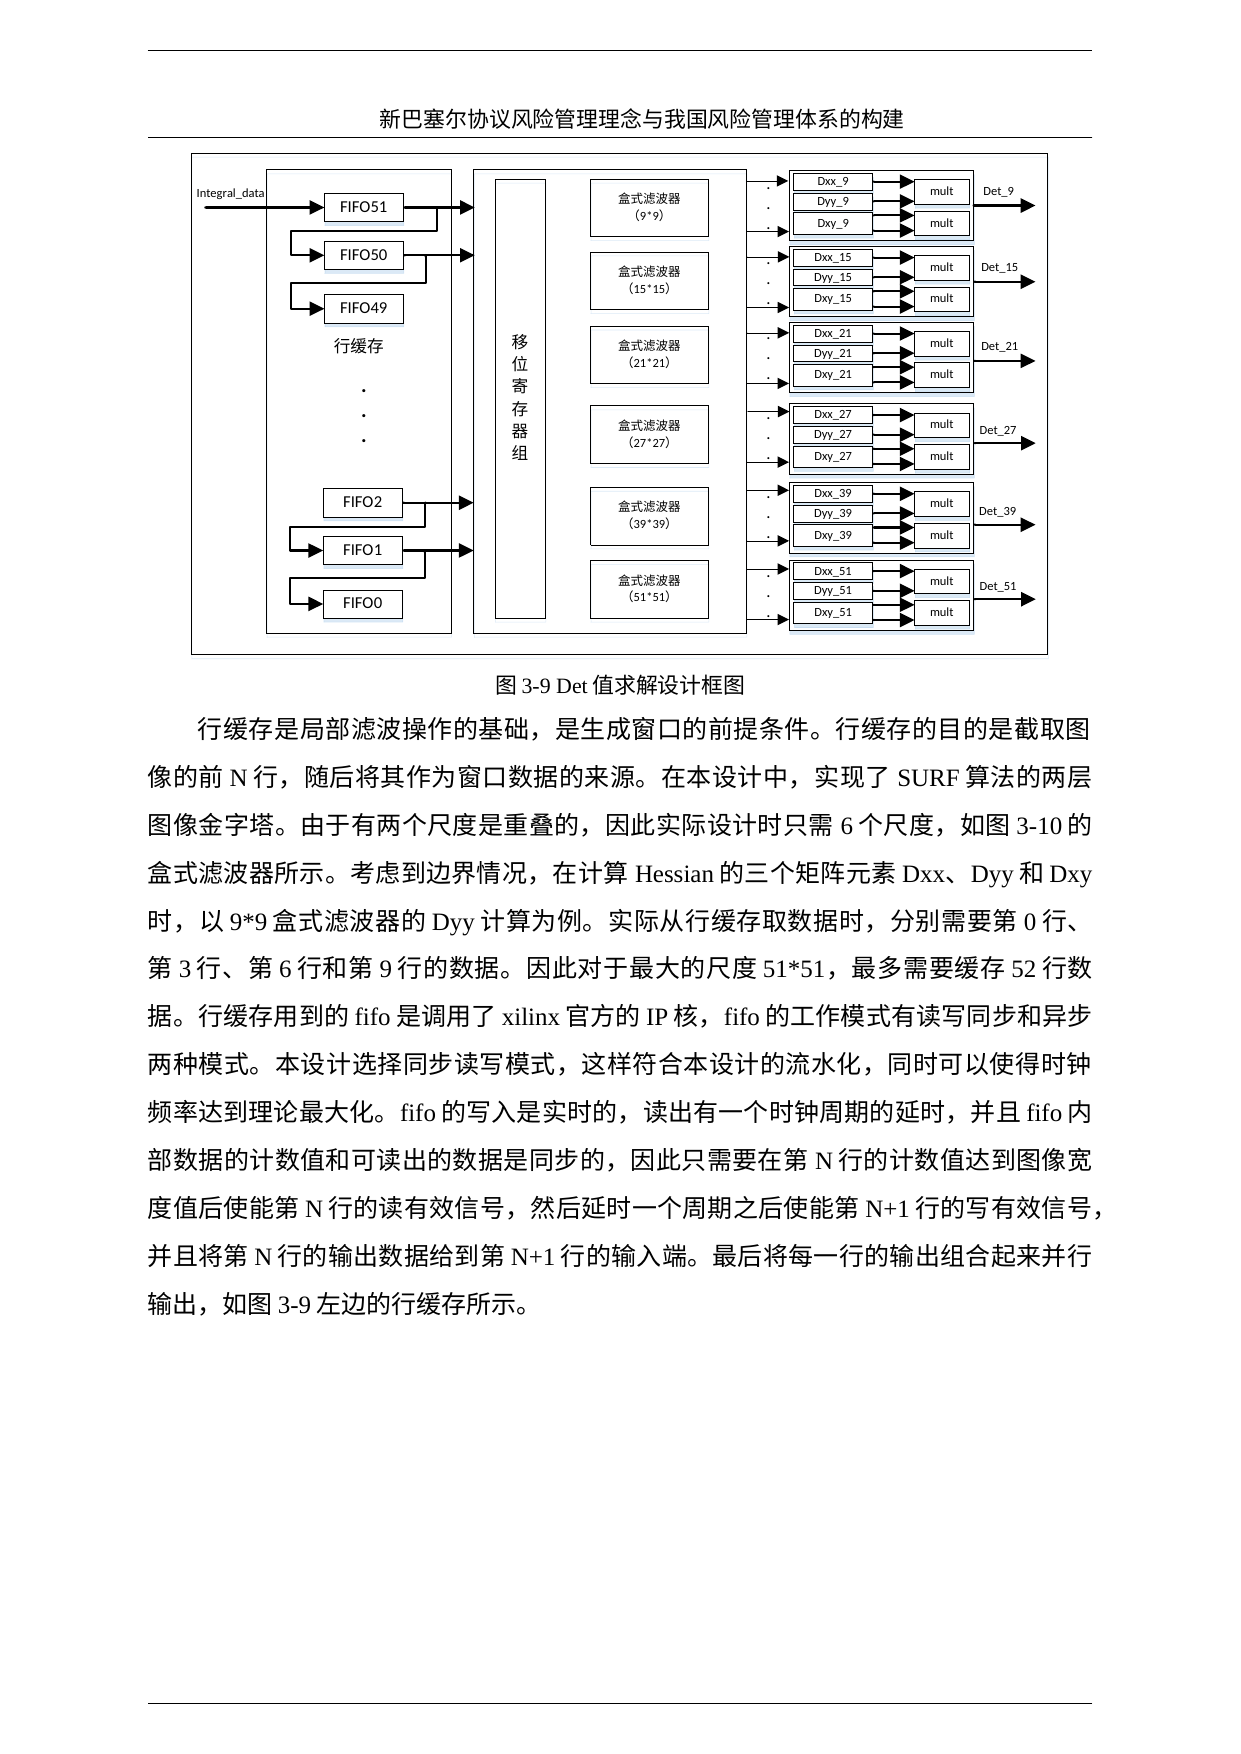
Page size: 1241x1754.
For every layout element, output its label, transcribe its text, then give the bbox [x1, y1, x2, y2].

text 图3-9 Det值求解设计框图 [148, 668, 1092, 700]
text 行缓存是局部滤波操作的基础，是生成窗口的前提条件。行缓存的目的是截取图像的前N行，随后将其作为窗口数据的来源。在本设计中，实现了SURF算法的两层图像金字塔。由于有两个尺度是重叠的，因此实际设计时只需6个尺度，如图3-10的盒式滤波器所示。考虑到边界情况，在计算Hessian的三个矩阵元素Dxx、Dyy和Dxy时，以9*9盒式滤波器的Dyy计算为例。实际从行缓存取数据时，分别需要第0行、第3行、第6行和第9行的数据。因此对于最大的尺度51*51，最多需要缓存52行数据。行缓存用到的fifo是调用了xilinx官方的IP核，fifo的工作模式有读写同步和异步两种模式。本设计选择同步读写模式，这样符合本设计的流水化，同时可以使得时钟频率达到理论最大化。fifo的写入是实时的，读出有一个时钟周期的延时，并且fifo内部数据的计数值和可读出的数据是同步的，因此只需要在第N行的计数值达到图像宽度值后使能第N行的读有效信号，然后延时一个周期之后使能第N+1行的写有效信号，并且将第N行的输出数据给到第N+1行的输入端。最后将每一行的输出组合起来并行输出，如图3-9左边的行缓存所示。 [148, 700, 1092, 1323]
